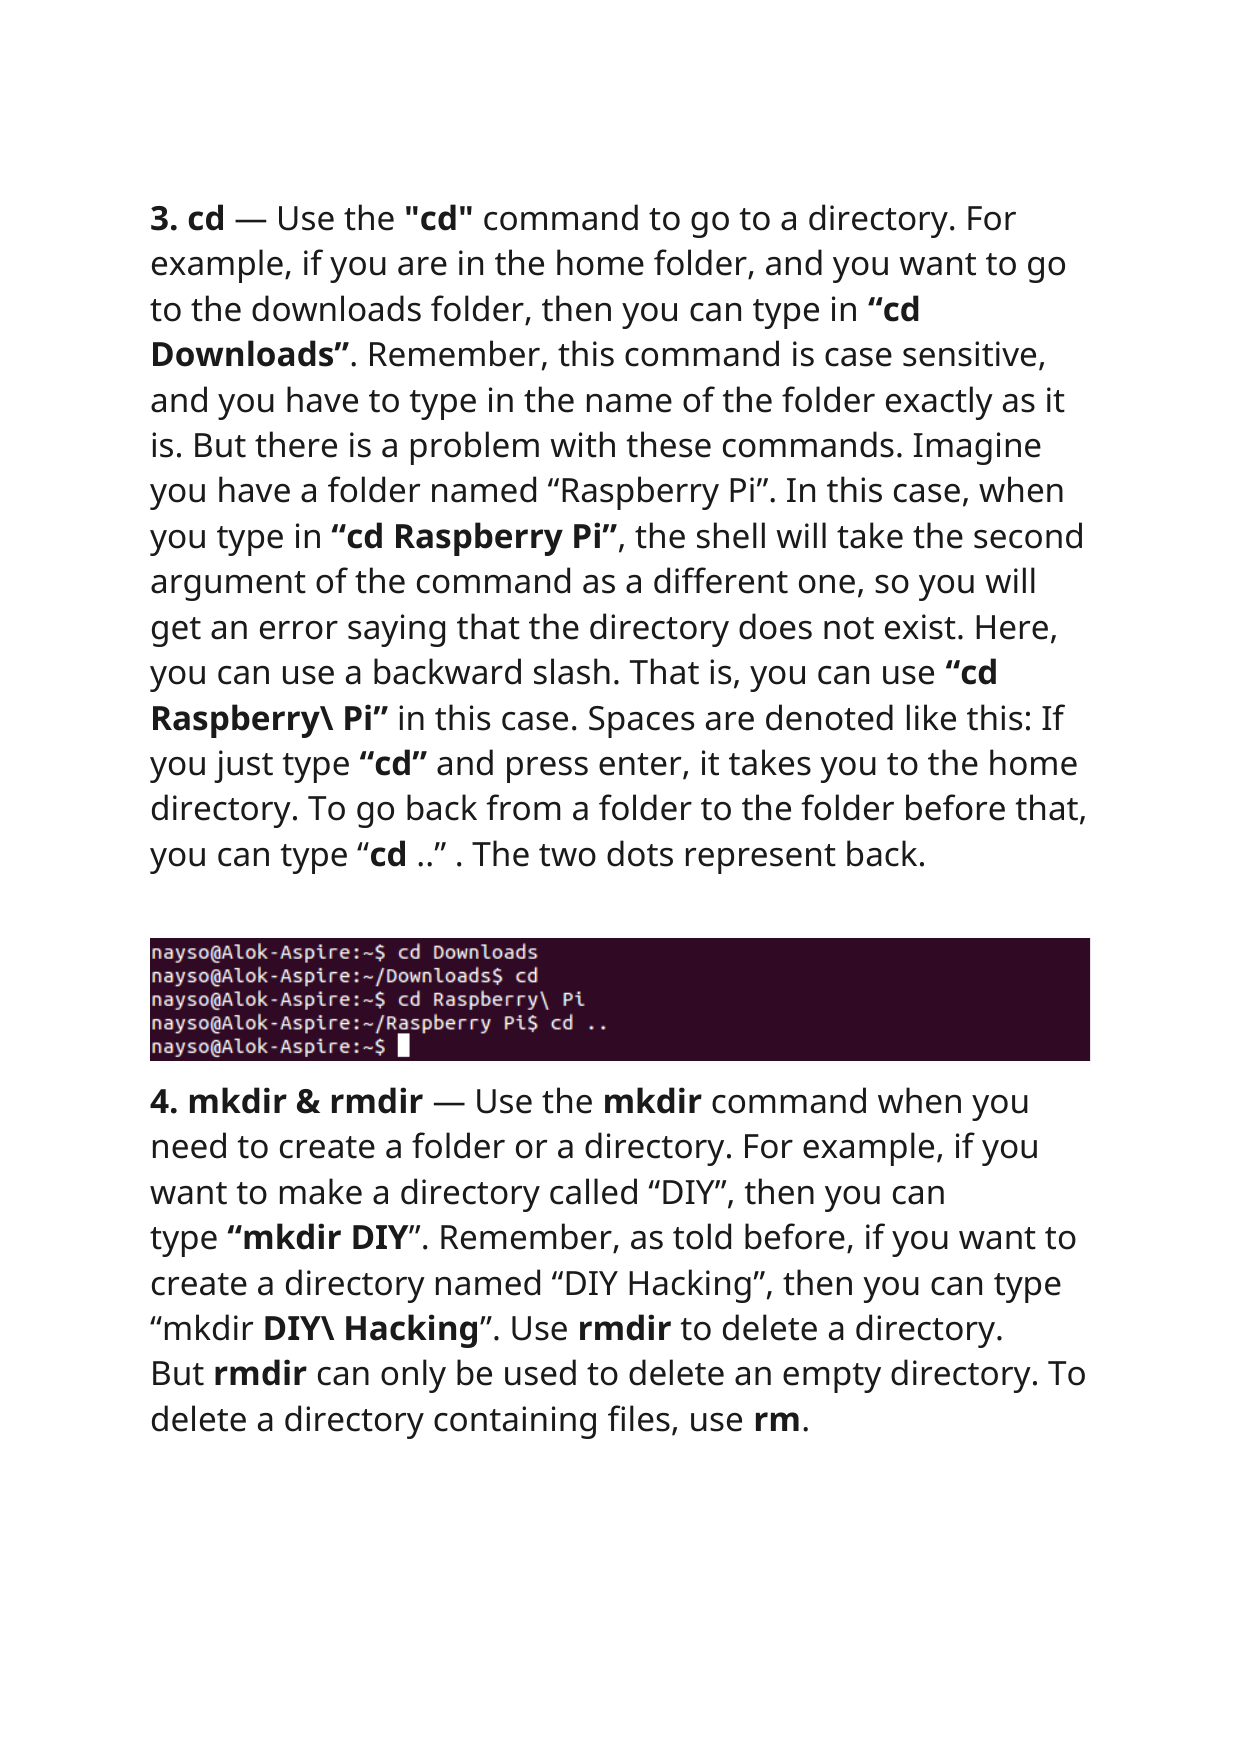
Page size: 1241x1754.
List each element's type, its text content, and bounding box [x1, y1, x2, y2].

text 4. mkdir & rmdir — Use the mkdir command when you need to create a folder or a directory. For example, if you want to make a directory called “DIY”, then you can type “mkdir DIY”. Remember, as told before, if you want to create a directory named “DIY Hacking”, then you can type “mkdir DIY\ Hacking”. Use rmdir to delete a directory. But rmdir can only be used to delete an empty directory. To delete a directory containing files, use rm. [150, 1078, 1090, 1441]
picture [150, 938, 1091, 1061]
text 3. cd — Use the "cd" command to go to a directory. For example, if you are in the home folder, and you want to go to the downloads folder, then you can type in “cd Downloads”. Remember, this command is case sensitive, and you have to type in the name of the folder exactly as it is. But there is a problem with these commands. Imagine you have a folder named “Raspberry Pi”. In this case, when you type in “cd Raspberry Pi”, the shell will take the second argument of the command as a different one, so you will get an error saying that the directory does not exist. Here, you can use a backward slash. That is, you can use “cd Raspberry\ Pi” in this case. Spaces are denoted like this: If you just type “cd” and press enter, it takes you to the home directory. To go back from a folder to the folder before that, you can type “cd ..” . The two dots represent back. [150, 195, 1090, 876]
